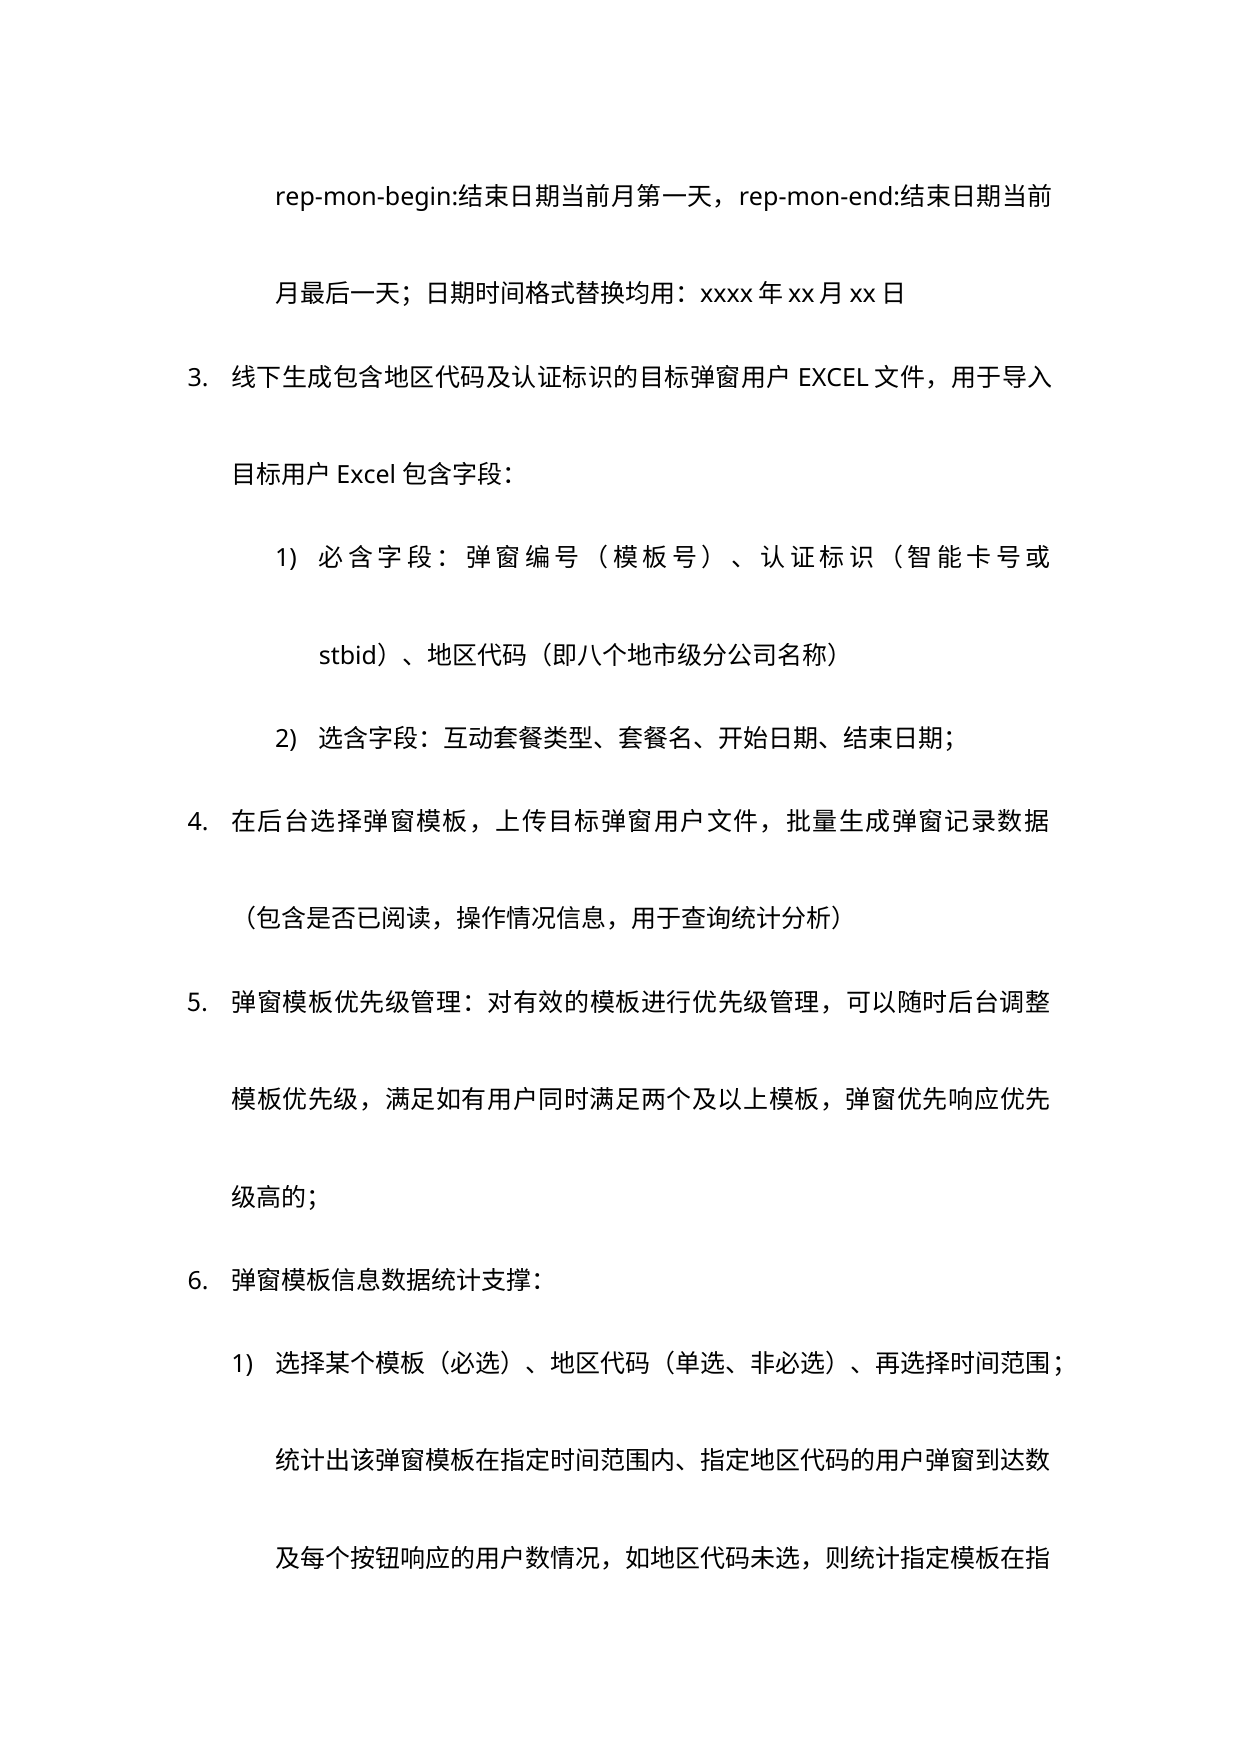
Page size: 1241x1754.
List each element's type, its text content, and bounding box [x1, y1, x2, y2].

list 线下生成包含地区代码及认证标识的目标弹窗用户EXCEL文件，用于导入目标用户Excel 包含字段： [187, 343, 1053, 505]
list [231, 1329, 1053, 1589]
list 选含字段：互动套餐类型、套餐名、开始日期、结束日期； [275, 704, 1053, 769]
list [231, 162, 1053, 324]
list 弹窗模板信息数据统计支撑： [187, 1246, 1053, 1311]
list 弹窗模板优先级管理：对有效的模板进行优先级管理，可以随时后台调整模板优先级，满足如有用户同时满足两个及以上模板，弹窗优先响应优先级高的； [187, 968, 1053, 1228]
list 在后台选择弹窗模板，上传目标弹窗用户文件，批量生成弹窗记录数据（包含是否已阅读，操作情况信息，用于查询统计分析） [187, 787, 1053, 949]
list 必含字段：弹窗编号（模板号）、认证标识（智能卡号或stbid）、地区代码（即八个地市级分公司名称） [275, 523, 1053, 686]
